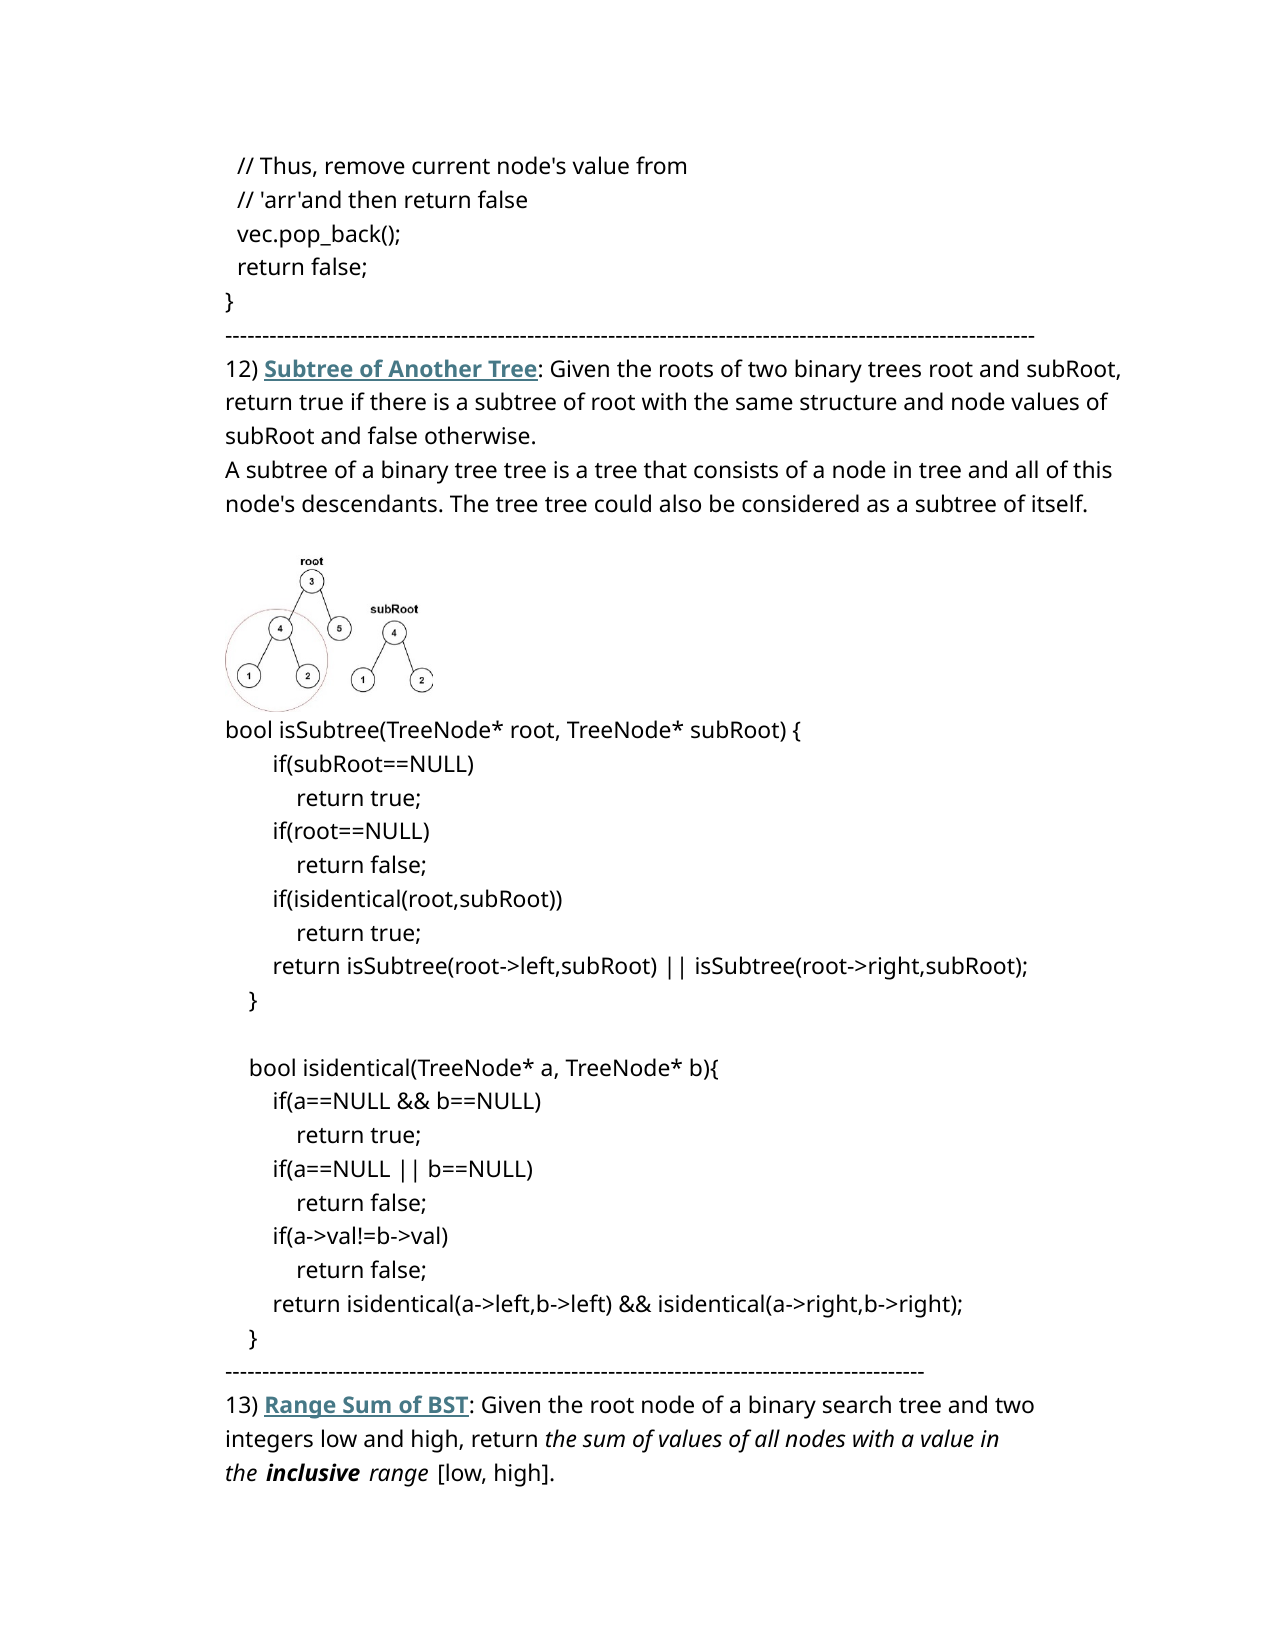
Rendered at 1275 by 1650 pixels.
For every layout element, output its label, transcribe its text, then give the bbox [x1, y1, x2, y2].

list return true; [225, 916, 1125, 948]
list if(isidentical(root,subRoot)) [225, 883, 1125, 914]
list return false; [225, 1186, 1125, 1218]
list } [225, 1321, 1125, 1353]
list // Thus, remove current node's value from [225, 150, 1125, 181]
list } [225, 285, 1125, 316]
list if(a==NULL || b==NULL) [225, 1153, 1125, 1184]
list vec.pop_back(); [225, 217, 1125, 249]
list -------------------------------------------------------------------------------------------------------------- [225, 319, 1125, 350]
list if(subRoot==NULL) [225, 748, 1125, 779]
list } [225, 984, 1125, 1015]
picture [225, 555, 433, 712]
list if(root==NULL) [225, 815, 1125, 846]
list return true; [225, 781, 1125, 813]
list if(a==NULL && b==NULL) [225, 1085, 1125, 1116]
list return false; [225, 251, 1125, 282]
list bool isSubtree(TreeNode* root, TreeNode* subRoot) { [225, 714, 1125, 745]
list ----------------------------------------------------------------------------------------------- [225, 1355, 1125, 1386]
list bool isidentical(TreeNode* a, TreeNode* b){ [225, 1051, 1125, 1083]
list return true; [225, 1119, 1125, 1150]
list 13) Range Sum of BST: Given the root node of a binary search tree and two integers low and high, return the sum of values of all nodes with a value in the inclusive range [low, high]. [225, 1389, 1125, 1488]
list // 'arr'and then return false [225, 184, 1125, 215]
list if(a->val!=b->val) [225, 1220, 1125, 1251]
list return false; [225, 849, 1125, 880]
list return false; [225, 1254, 1125, 1285]
list return isidentical(a->left,b->left) && isidentical(a->right,b->right); [225, 1288, 1125, 1319]
list return isSubtree(root->left,subRoot) || isSubtree(root->right,subRoot); [225, 950, 1125, 981]
